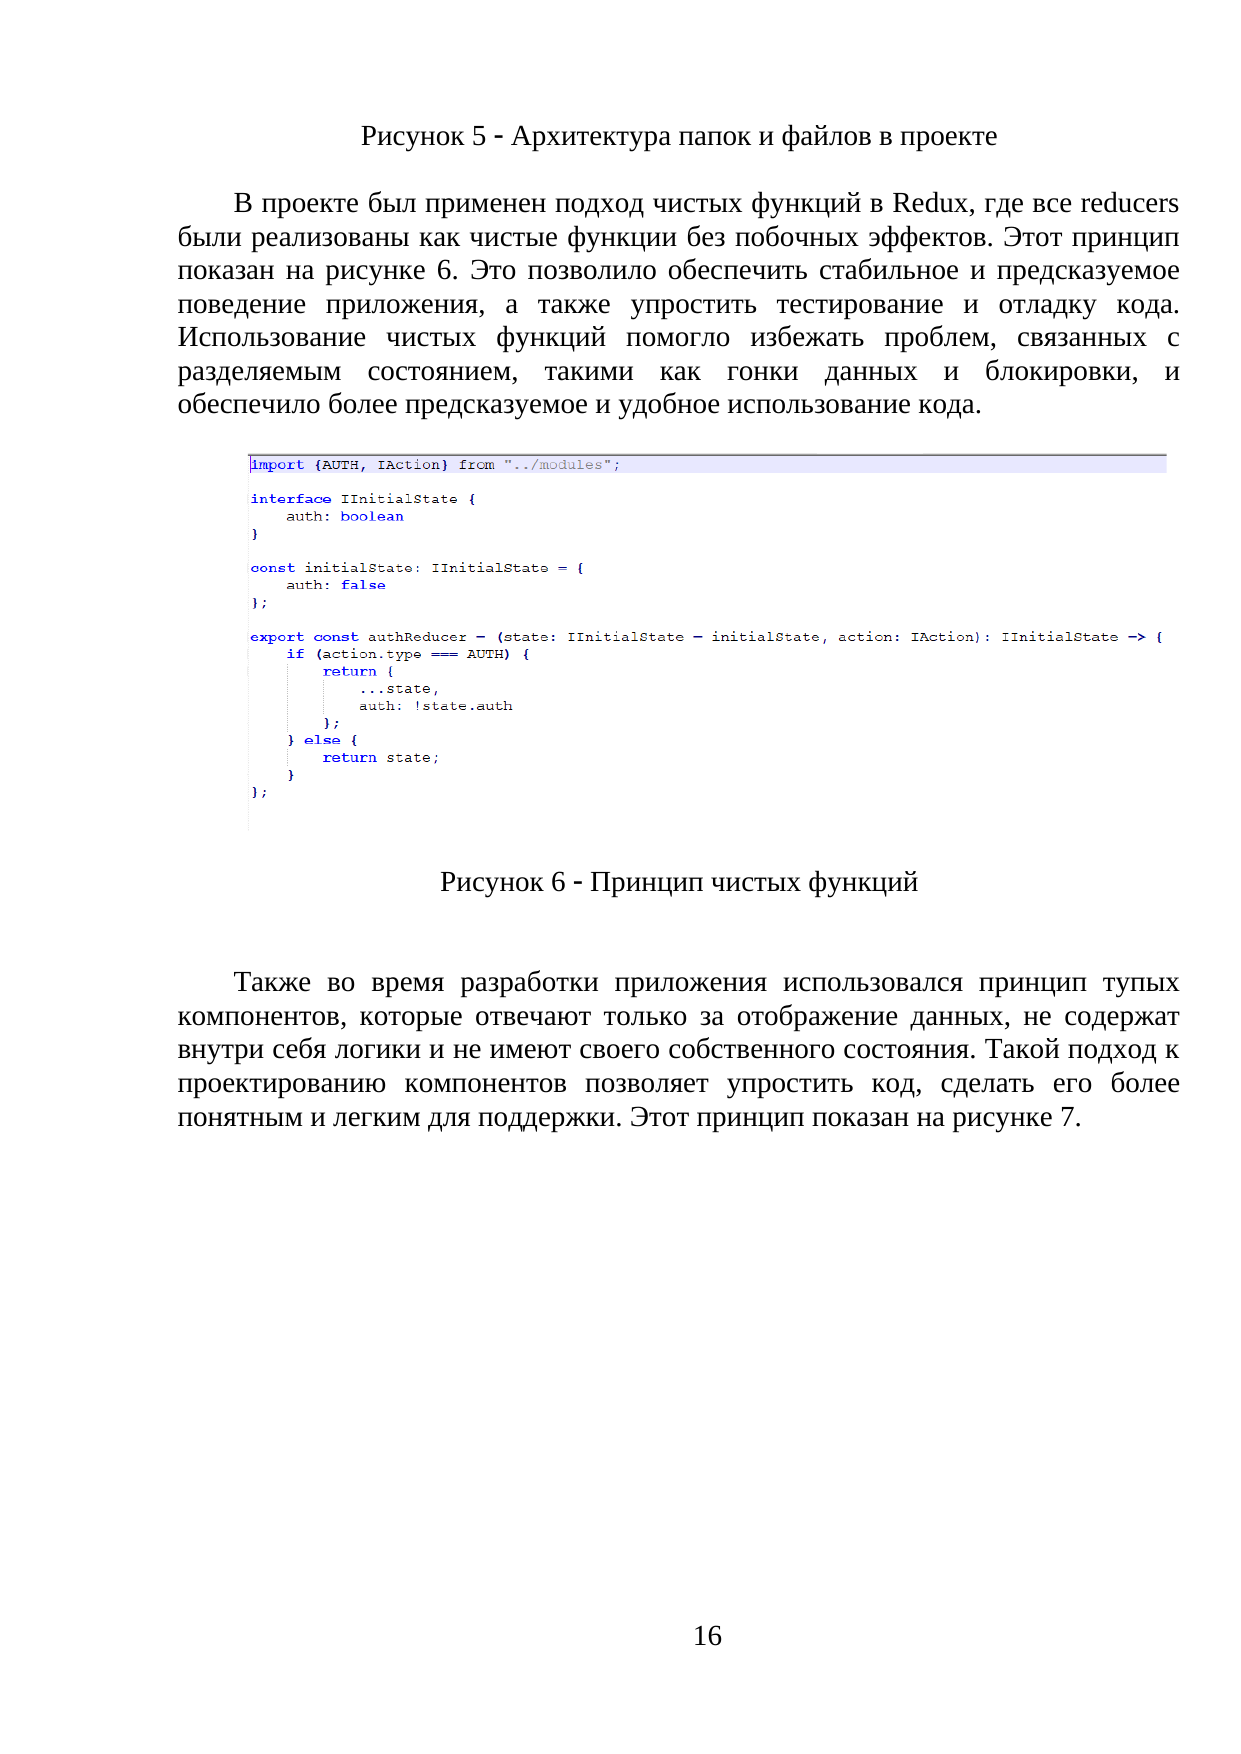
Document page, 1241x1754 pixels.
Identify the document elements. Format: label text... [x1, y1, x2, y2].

picture [247, 453, 1167, 831]
text Рисунок 5 Архитектура папок и файлов в проекте [177, 118, 1181, 152]
text В проекте был применен подход чистых функций в Redux, где все reducers были реализованы как чистые функции без побочных эффектов. Этот принцип показан на рисунке 6. Это позволило обеспечить стабильное и предсказуемое поведение приложения, а также упростить тестирование и отладку кода. Использование чистых функций помогло избежать проблем, связанных с разделяемым состоянием, такими как гонки данных и блокировки, и обеспечило более предсказуемое и удобное использование кода. [177, 185, 1181, 420]
text Рисунок 6 Принцип чистых функций [177, 864, 1181, 897]
text Также во время разработки приложения использовался принцип тупых компонентов, которые отвечают только за отображение данных, не содержат внутри себя логики и не имеют своего собственного состояния. Такой подход к проектированию компонентов позволяет упростить код, сделать его более понятным и легким для поддержки. Этот принцип показан на рисунке 7. [177, 964, 1181, 1132]
